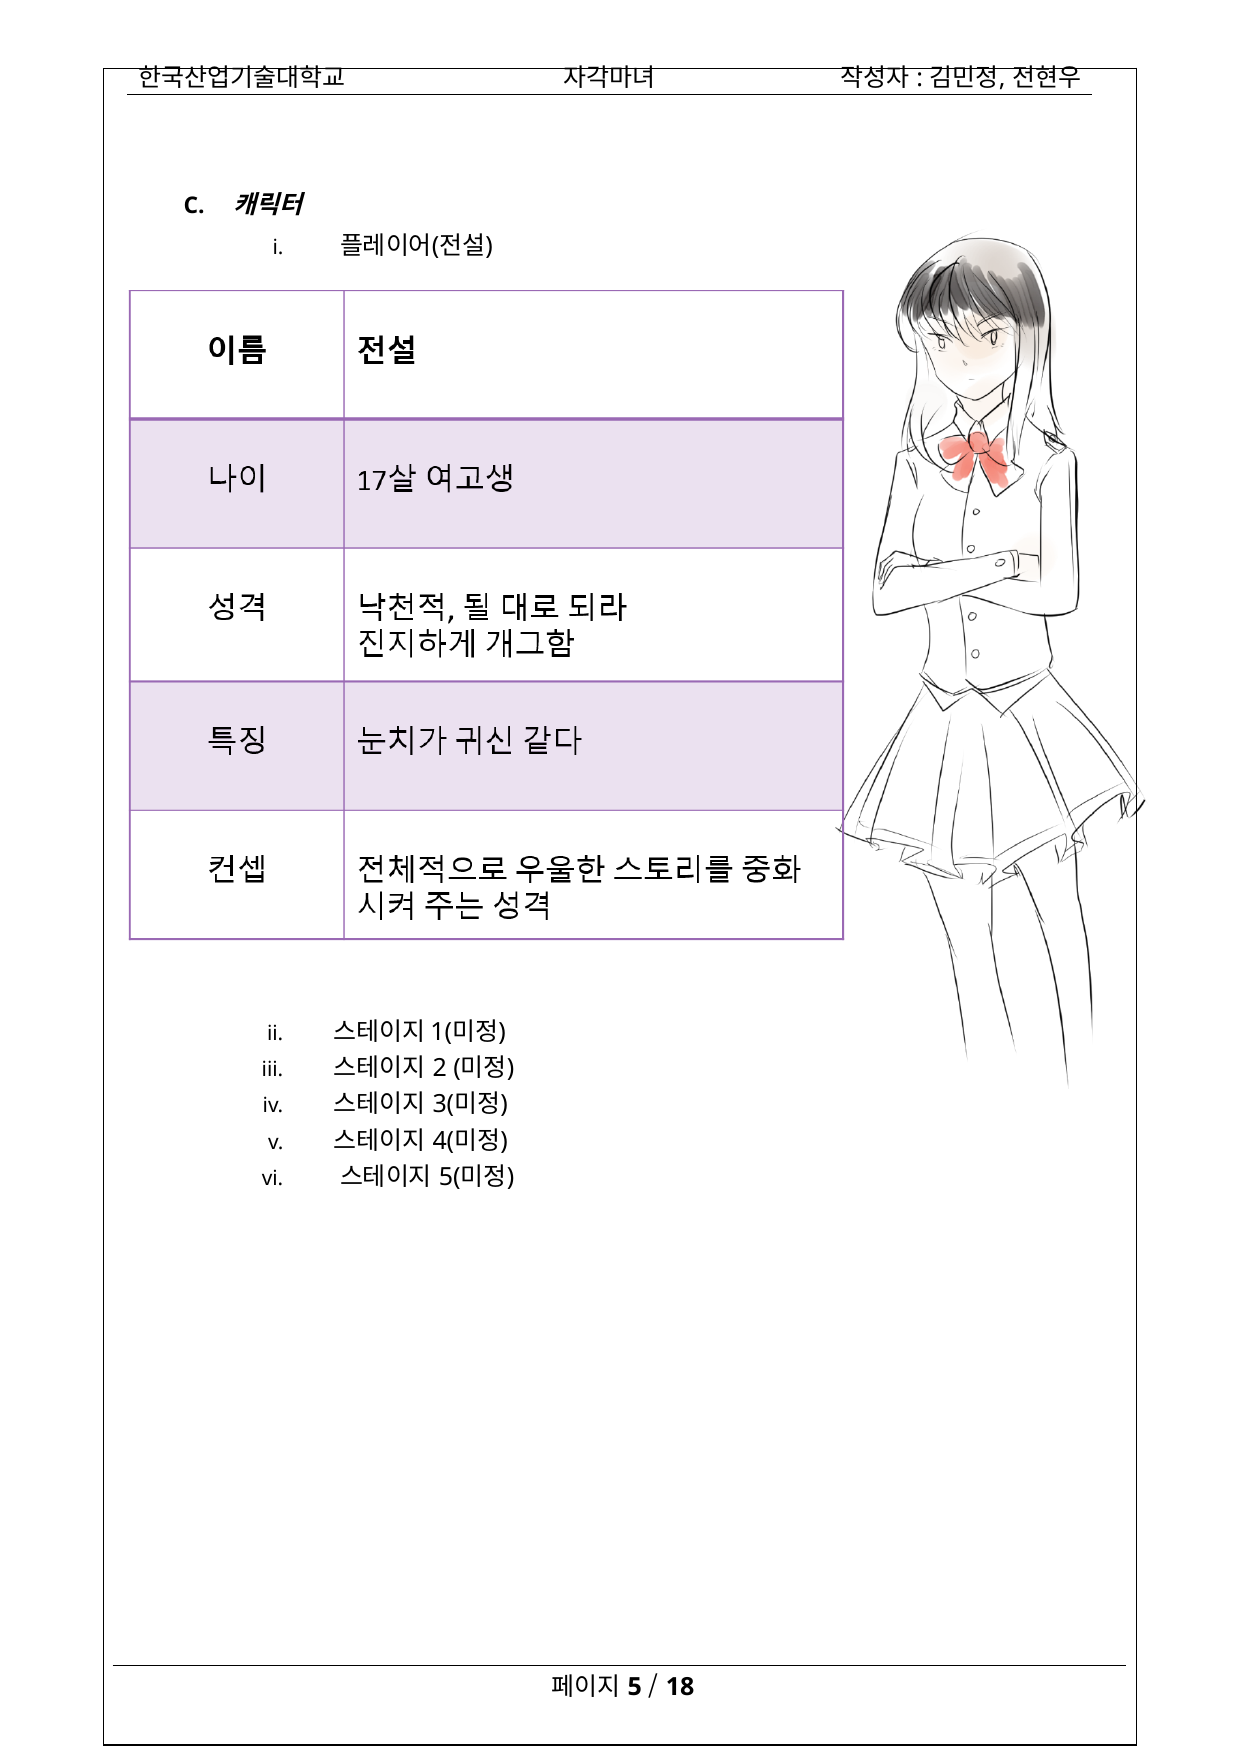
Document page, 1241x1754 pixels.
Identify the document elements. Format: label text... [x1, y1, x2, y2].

subtitle 스테이지 3(미정) [283, 1084, 1128, 1120]
subtitle 스테이지 2 (미정) [283, 1048, 835, 1084]
picture [128, 228, 1150, 1089]
subtitle 캐릭터 [183, 184, 1128, 220]
subtitle 플레이어(전설) [283, 226, 1128, 262]
subtitle 스테이지 4(미정) [283, 1120, 1128, 1156]
subtitle 스테이지 5(미정) [283, 1156, 1128, 1193]
subtitle 스테이지1(미정) [283, 1011, 835, 1048]
